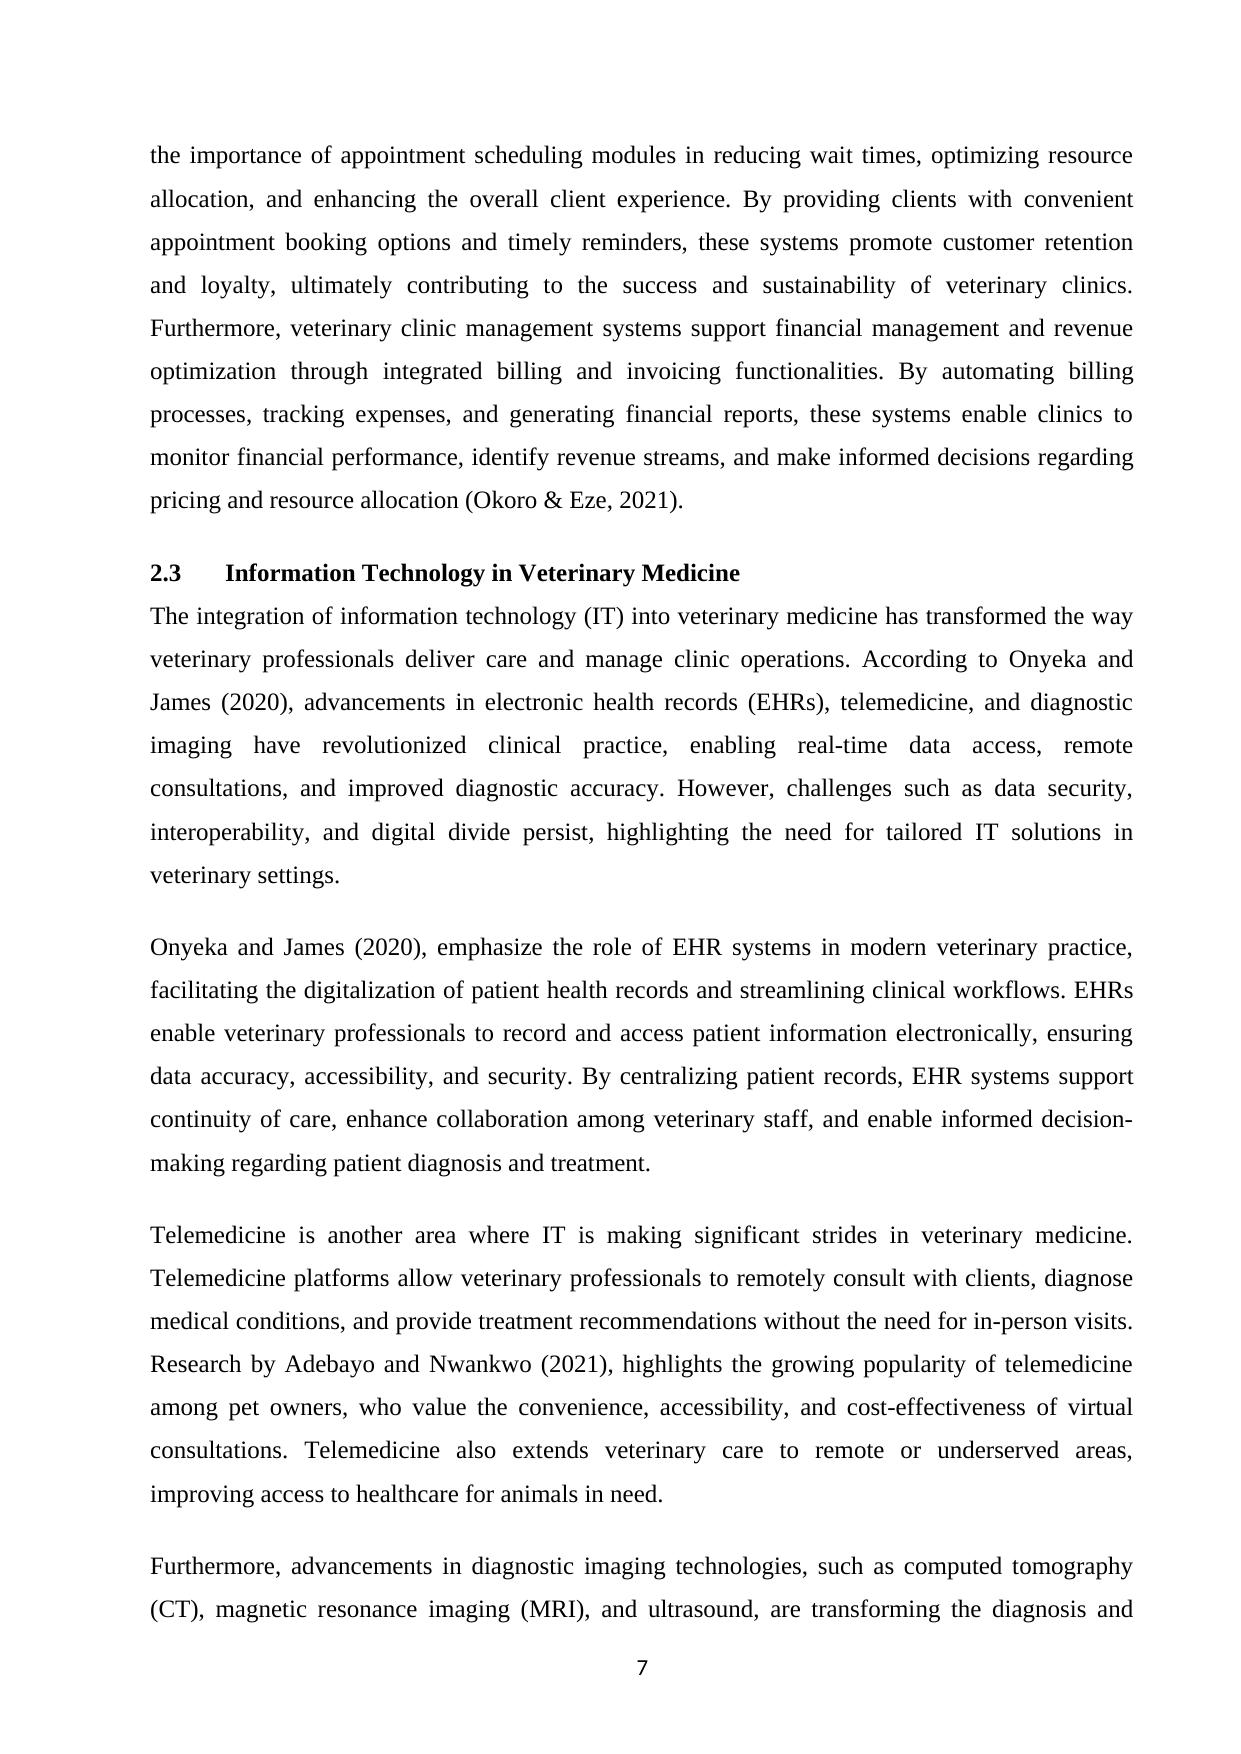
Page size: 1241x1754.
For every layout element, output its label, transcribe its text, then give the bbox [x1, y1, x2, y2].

subtitle 2.3 Information Technology in Veterinary Medicine [150, 558, 1134, 587]
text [150, 141, 1134, 514]
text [150, 1551, 1134, 1623]
text Onyeka and James (2020), emphasize the role of EHR systems in modern veterinary practice, facilitating the digitalization of patient health records and streamlining clinical workflows. EHRs enable veterinary professionals to record and access patient information electronically, ensuring data accuracy, accessibility, and security. By centralizing patient records, EHR systems support continuity of care, enhance collaboration among veterinary staff, and enable informed decision-making regarding patient diagnosis and treatment. [150, 932, 1134, 1176]
text Telemedicine is another area where IT is making significant strides in veterinary medicine. Telemedicine platforms allow veterinary professionals to remotely consult with clients, diagnose medical conditions, and provide treatment recommendations without the need for in-person visits. Research by Adebayo and Nwankwo (2021), highlights the growing popularity of telemedicine among pet owners, who value the convenience, accessibility, and cost-effectiveness of virtual consultations. Telemedicine also extends veterinary care to remote or underserved areas, improving access to healthcare for animals in need. [150, 1220, 1134, 1507]
text The integration of information technology (IT) into veterinary medicine has transformed the way veterinary professionals deliver care and manage clinic operations. According to Onyeka and James (2020), advancements in electronic health records (EHRs), telemedicine, and diagnostic imaging have revolutionized clinical practice, enabling real-time data access, remote consultations, and improved diagnostic accuracy. However, challenges such as data security, interoperability, and digital divide persist, highlighting the need for tailored IT solutions in veterinary settings. [150, 601, 1134, 888]
